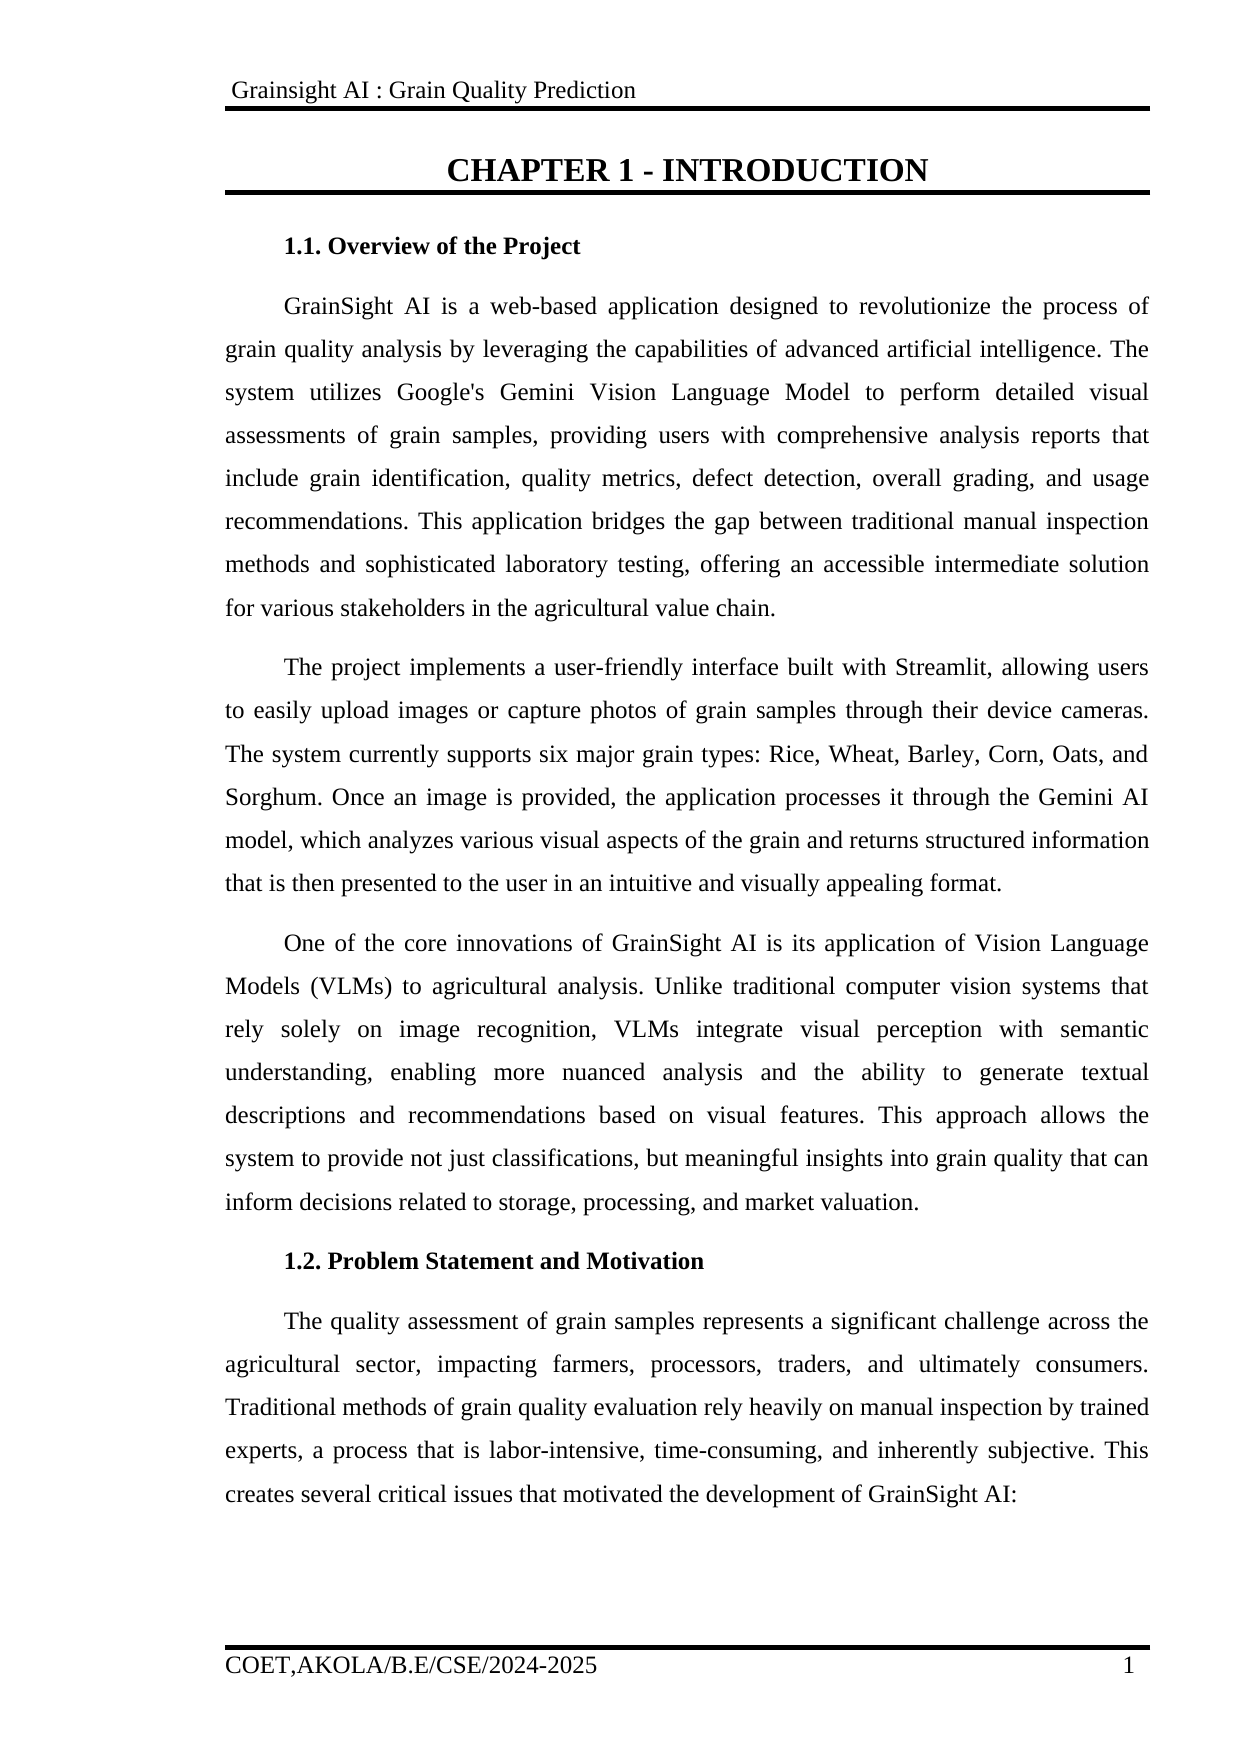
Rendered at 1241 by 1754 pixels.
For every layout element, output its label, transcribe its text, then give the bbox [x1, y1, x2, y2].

text 1.1. Overview of the Project [225, 231, 1150, 260]
text 1.2. Problem Statement and Motivation [225, 1246, 1150, 1275]
text CHAPTER 1 - INTRODUCTION [225, 150, 1150, 190]
text The project implements a user-friendly interface built with Streamlit, allowing users to easily upload images or capture photos of grain samples through their device cameras. The system currently supports six major grain types: Rice, Wheat, Barley, Corn, Oats, and Sorghum. Once an image is provided, the application processes it through the Gemini AI model, which analyzes various visual aspects of the grain and returns structured information that is then presented to the user in an intuitive and visually appealing format. [225, 652, 1150, 897]
text One of the core innovations of GrainSight AI is its application of Vision Language Models (VLMs) to agricultural analysis. Unlike traditional computer vision systems that rely solely on image recognition, VLMs integrate visual perception with semantic understanding, enabling more nuanced analysis and the ability to generate textual descriptions and recommendations based on visual features. This approach allows the system to provide not just classifications, but meaningful insights into grain quality that can inform decisions related to storage, processing, and market valuation. [225, 928, 1150, 1215]
text The quality assessment of grain samples represents a significant challenge across the agricultural sector, impacting farmers, processors, traders, and ultimately consumers. Traditional methods of grain quality evaluation rely heavily on manual inspection by trained experts, a process that is labor-intensive, time-consuming, and inherently subjective. This creates several critical issues that motivated the development of GrainSight AI: [225, 1306, 1150, 1507]
text GrainSight AI is a web-based application designed to revolutionize the process of grain quality analysis by leveraging the capabilities of advanced artificial intelligence. The system utilizes Google's Gemini Vision Language Model to perform detailed visual assessments of grain samples, providing users with comprehensive analysis reports that include grain identification, quality metrics, defect detection, overall grading, and usage recommendations. This application bridges the gap between traditional manual inspection methods and sophisticated laboratory testing, offering an accessible intermediate solution for various stakeholders in the agricultural value chain. [225, 291, 1150, 621]
